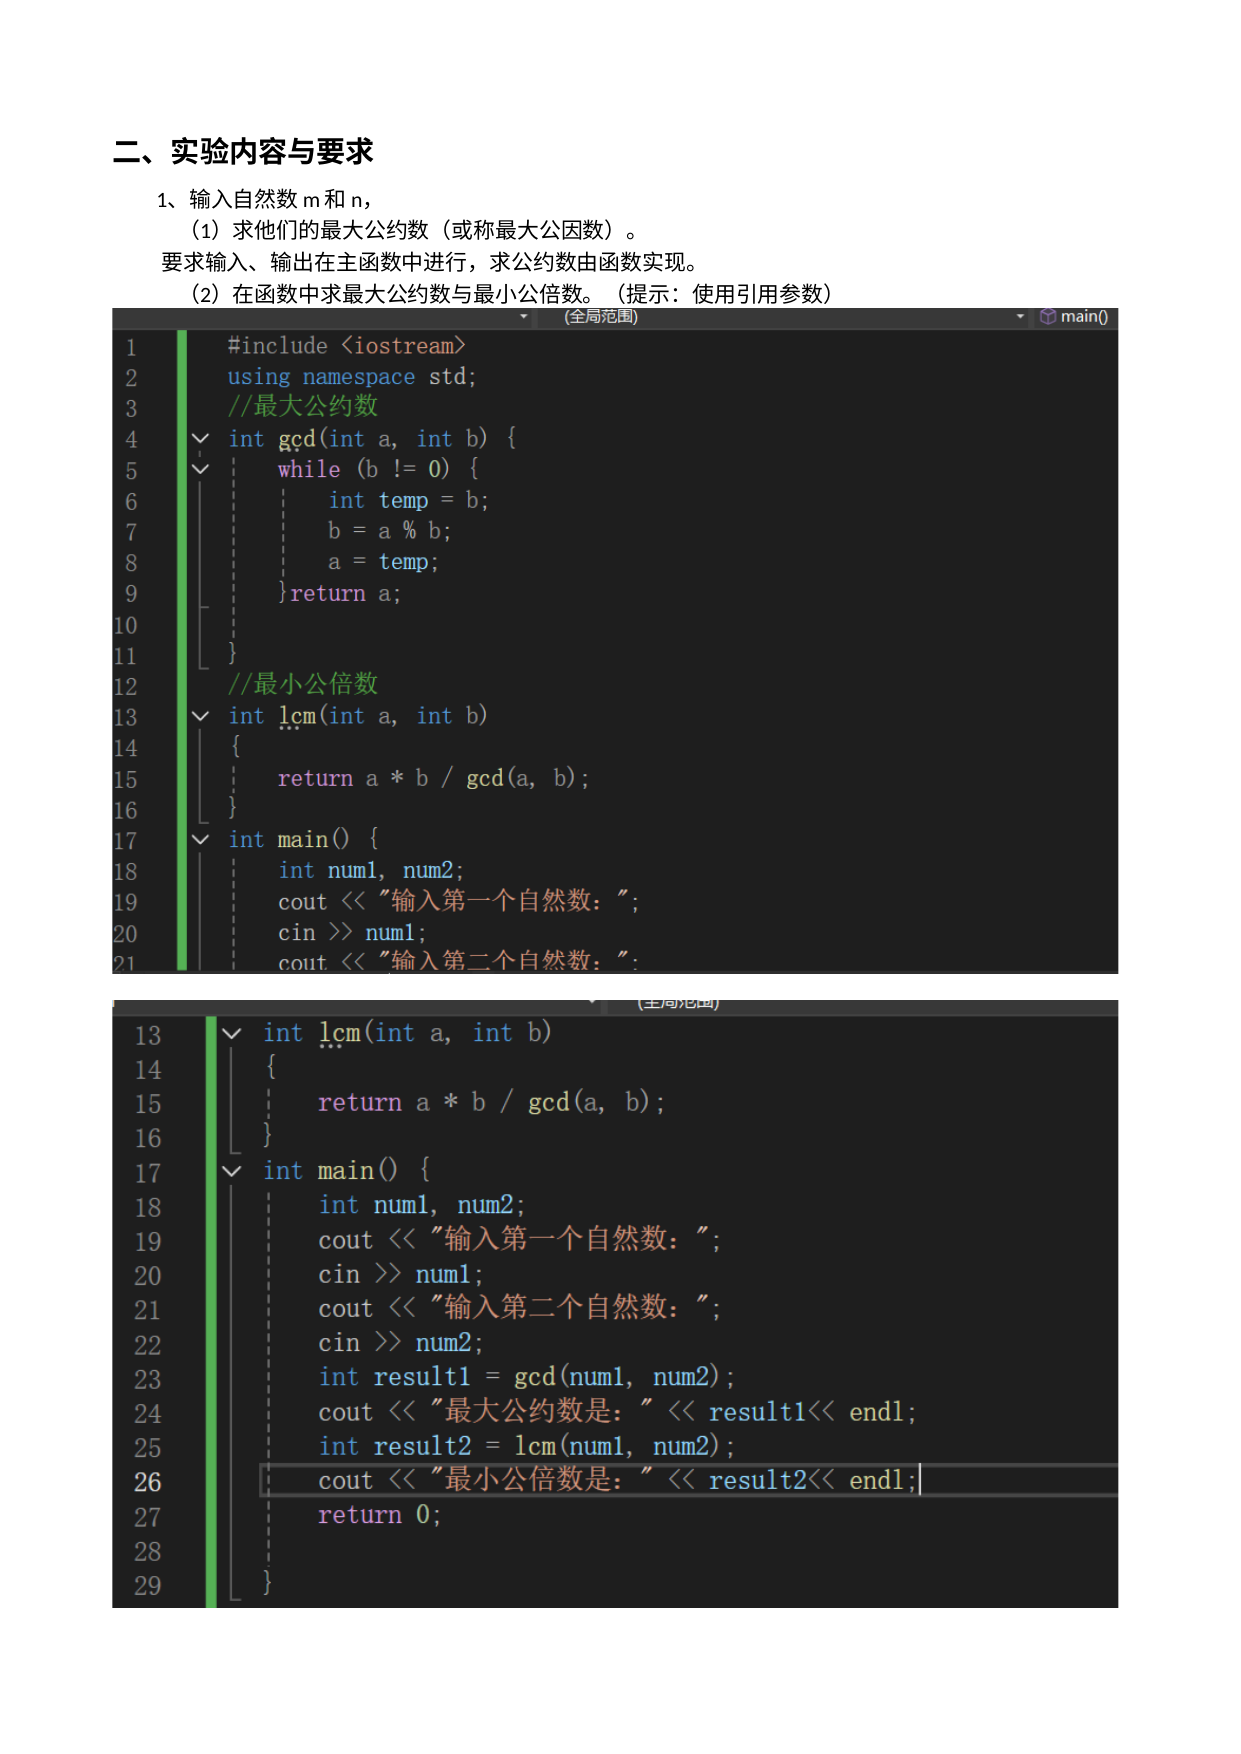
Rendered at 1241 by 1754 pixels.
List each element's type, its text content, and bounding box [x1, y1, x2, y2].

text （1）求他们的最大公约数（或称最大公因数）。 [112, 213, 1118, 245]
picture [112, 1000, 1119, 1608]
picture [112, 308, 1119, 974]
text 要求输入、输出在主函数中进行，求公约数由函数实现。 [112, 245, 1118, 277]
text 1、输入自然数m和n， [112, 182, 1118, 213]
list 在函数中求最大公约数与最小公倍数。（提示：使用引用参数） [178, 277, 1118, 308]
text 二、实验内容与要求 [112, 117, 1118, 182]
